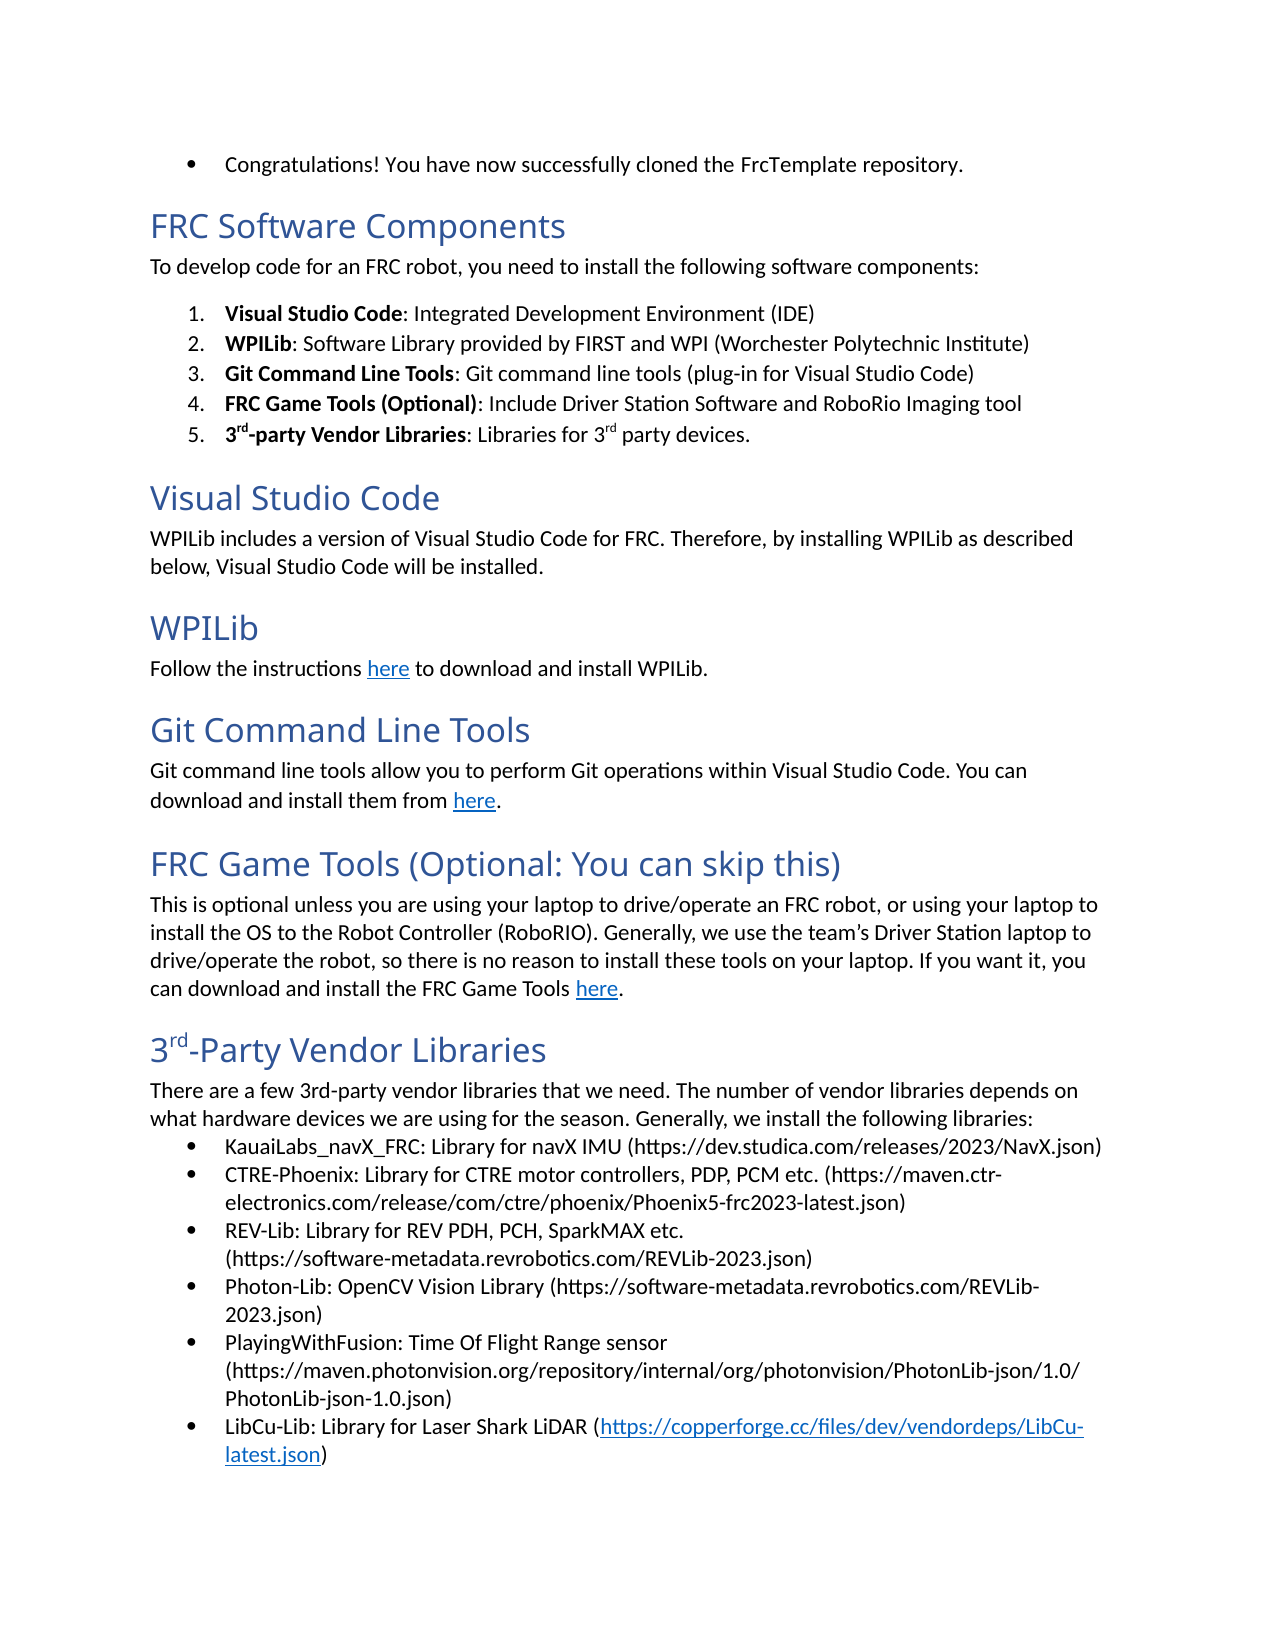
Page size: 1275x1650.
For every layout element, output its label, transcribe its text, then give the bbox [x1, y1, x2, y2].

list WPILib: Software Library provided by FIRST and WPI (Worchester Polytechnic Institute) [187, 329, 1125, 357]
list CTRE-Phoenix: Library for CTRE motor controllers, PDP, PCM etc. (https://maven.ctr-electronics.com/release/com/ctre/phoenix/Phoenix5-frc2023-latest.json) [187, 1160, 1125, 1216]
subtitle FRC Game Tools (Optional: You can skip this) [150, 841, 1125, 887]
text Git command line tools allow you to perform Git operations within Visual Studio Code. You can download and install them from here. [150, 756, 1125, 814]
list FRC Game Tools (Optional): Include Driver Station Software and RoboRio Imaging tool [187, 389, 1125, 417]
text To develop code for an FRC robot, you need to install the following software components: [150, 252, 1125, 280]
subtitle 3rd-Party Vendor Libraries [150, 1027, 1125, 1073]
subtitle Visual Studio Code [150, 475, 1125, 520]
list 3rd-party Vendor Libraries: Libraries for 3rd party devices. [187, 420, 1125, 448]
subtitle Git Command Line Tools [150, 707, 1125, 752]
list Photon-Lib: OpenCV Vision Library (https://software-metadata.revrobotics.com/REVLib-2023.json) [187, 1272, 1125, 1328]
list Visual Studio Code: Integrated Development Environment (IDE) [187, 299, 1125, 327]
list KauaiLabs_navX_FRC: Library for navX IMU (https://dev.studica.com/releases/2023/NavX.json) [187, 1132, 1125, 1160]
list Congratulations! You have now successfully cloned the FrcTemplate repository. [187, 150, 1125, 178]
subtitle WPILib [150, 605, 1125, 650]
subtitle FRC Software Components [150, 203, 1125, 248]
text Follow the instructions here to download and install WPILib. [150, 654, 1125, 682]
text There are a few 3rd-party vendor libraries that we need. The number of vendor libraries depends on what hardware devices we are using for the season. Generally, we install the following libraries: [150, 1076, 1125, 1132]
list LibCu-Lib: Library for Laser Shark LiDAR (https://copperforge.cc/files/dev/vendordeps/LibCu-latest.json) [187, 1412, 1125, 1468]
list PlayingWithFusion: Time Of Flight Range sensor (https://maven.photonvision.org/repository/internal/org/photonvision/PhotonLib-json/1.0/PhotonLib-json-1.0.json) [187, 1328, 1125, 1412]
list Git Command Line Tools: Git command line tools (plug-in for Visual Studio Code) [187, 359, 1125, 387]
list REV-Lib: Library for REV PDH, PCH, SparkMAX etc. (https://software-metadata.revrobotics.com/REVLib-2023.json) [187, 1216, 1125, 1272]
text WPILib includes a version of Visual Studio Code for FRC. Therefore, by installing WPILib as described below, Visual Studio Code will be installed. [150, 524, 1125, 580]
text This is optional unless you are using your laptop to drive/operate an FRC robot, or using your laptop to install the OS to the Robot Controller (RoboRIO). Generally, we use the team’s Driver Station laptop to drive/operate the robot, so there is no reason to install these tools on your laptop. If you want it, you can download and install the FRC Game Tools here. [150, 890, 1125, 1002]
